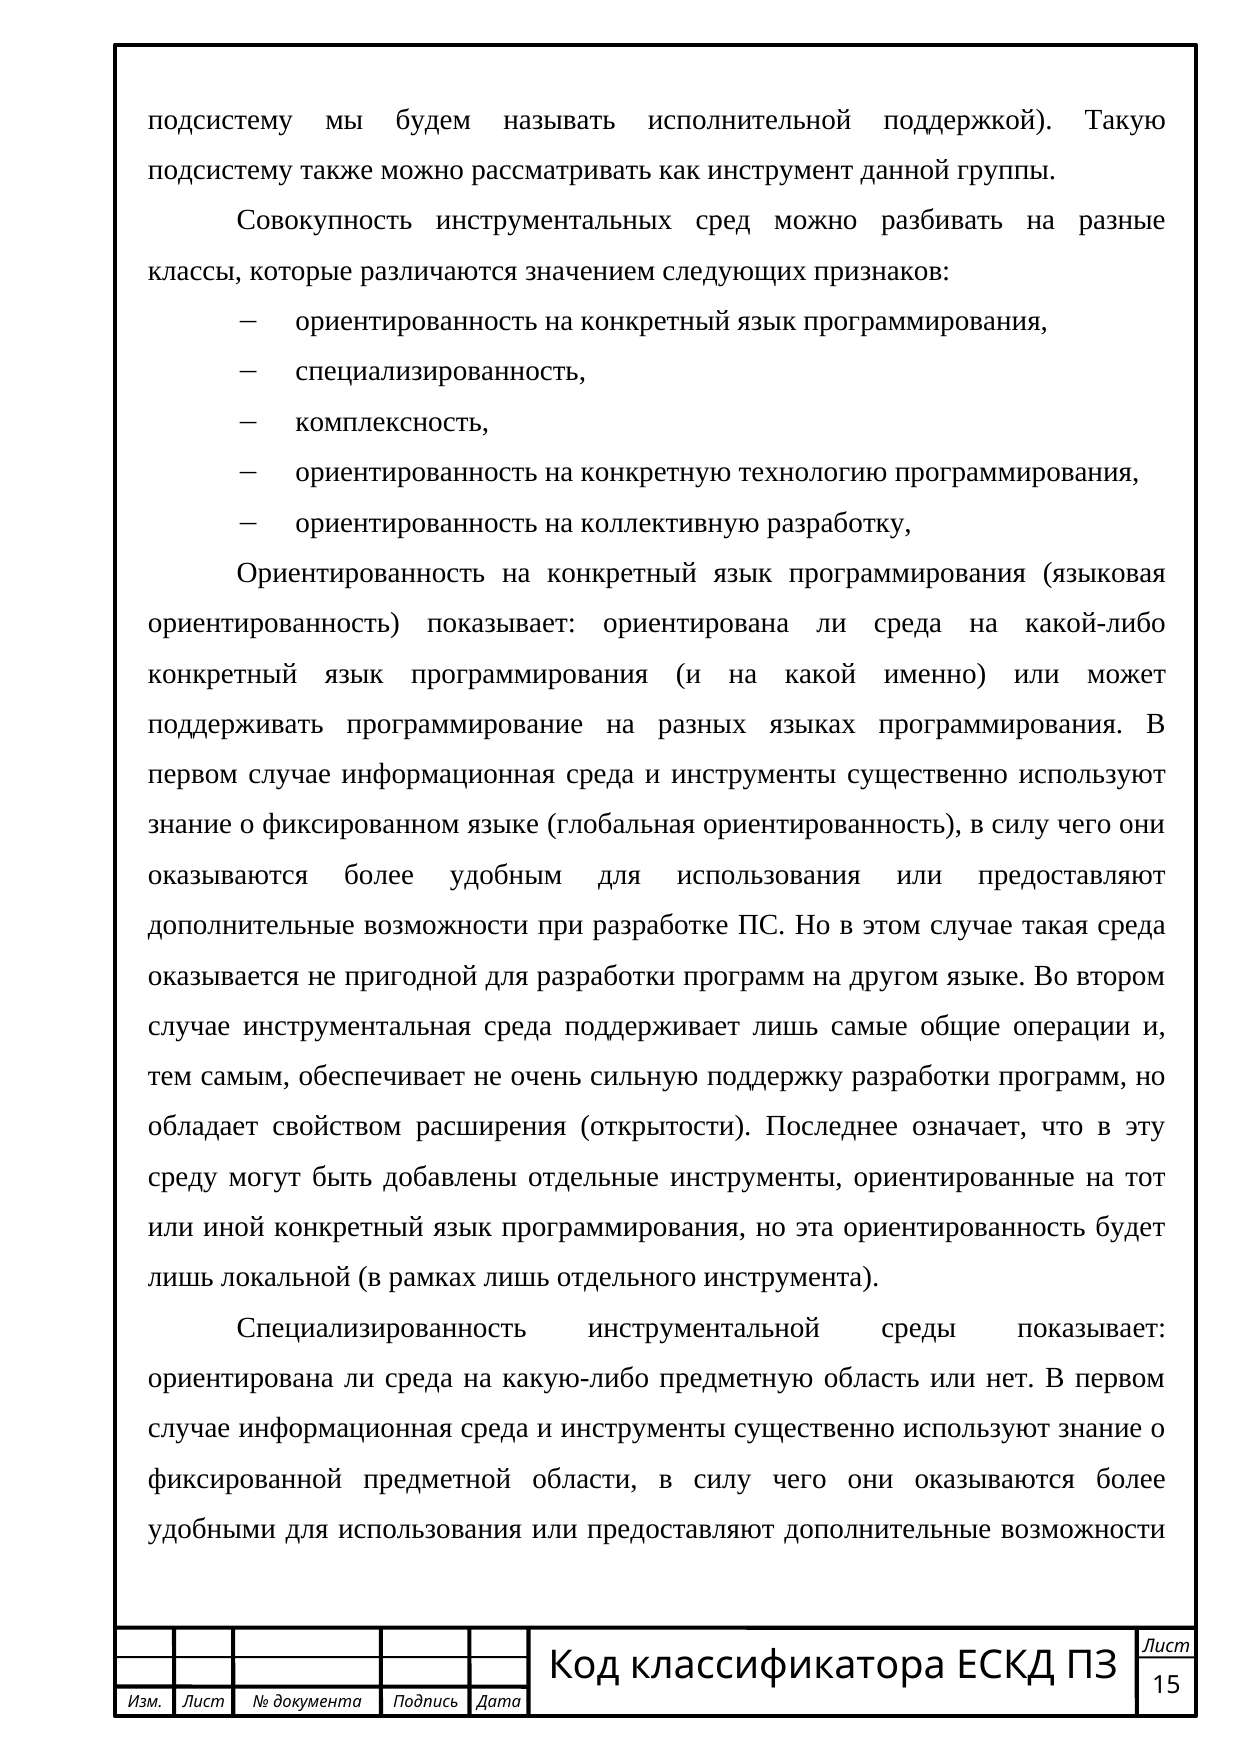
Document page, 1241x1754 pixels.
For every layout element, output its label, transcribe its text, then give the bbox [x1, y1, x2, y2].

list специализированность, [148, 353, 1167, 387]
list ориентированность на конкретный язык программирования, [148, 303, 1167, 337]
text Ориентированность на конкретный язык программирования (языковая ориентированность) показывает: ориентирована ли среда на какой-либо конкретный язык программирования (и на какой именно) или может поддерживать программирование на разных языках программирования. В первом случае информационная среда и инструменты существенно используют знание о фиксированном языке (глобальная ориентированность), в силу чего они оказываются более удобным для использования или предоставляют дополнительные возможности при разработке ПС. Но в этом случае такая среда оказывается не пригодной для разработки программ на другом языке. Во втором случае инструментальная среда поддерживает лишь самые общие операции и, тем самым, обеспечивает не очень сильную поддержку разработки программ, но обладает свойством расширения (открытости). Последнее означает, что в эту среду могут быть добавлены отдельные инструменты, ориентированные на тот или иной конкретный язык программирования, но эта ориентированность будет лишь локальной (в рамках лишь отдельного инструмента). [148, 555, 1167, 1293]
list комплексность, [148, 404, 1167, 437]
list ориентированность на конкретную технологию программирования, [148, 454, 1167, 488]
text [148, 102, 1167, 186]
text Совокупность инструментальных сред можно разбивать на разные классы, которые различаются значением следующих признаков: [148, 202, 1167, 286]
list ориентированность на коллективную разработку, [148, 505, 1167, 538]
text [148, 1310, 1167, 1544]
